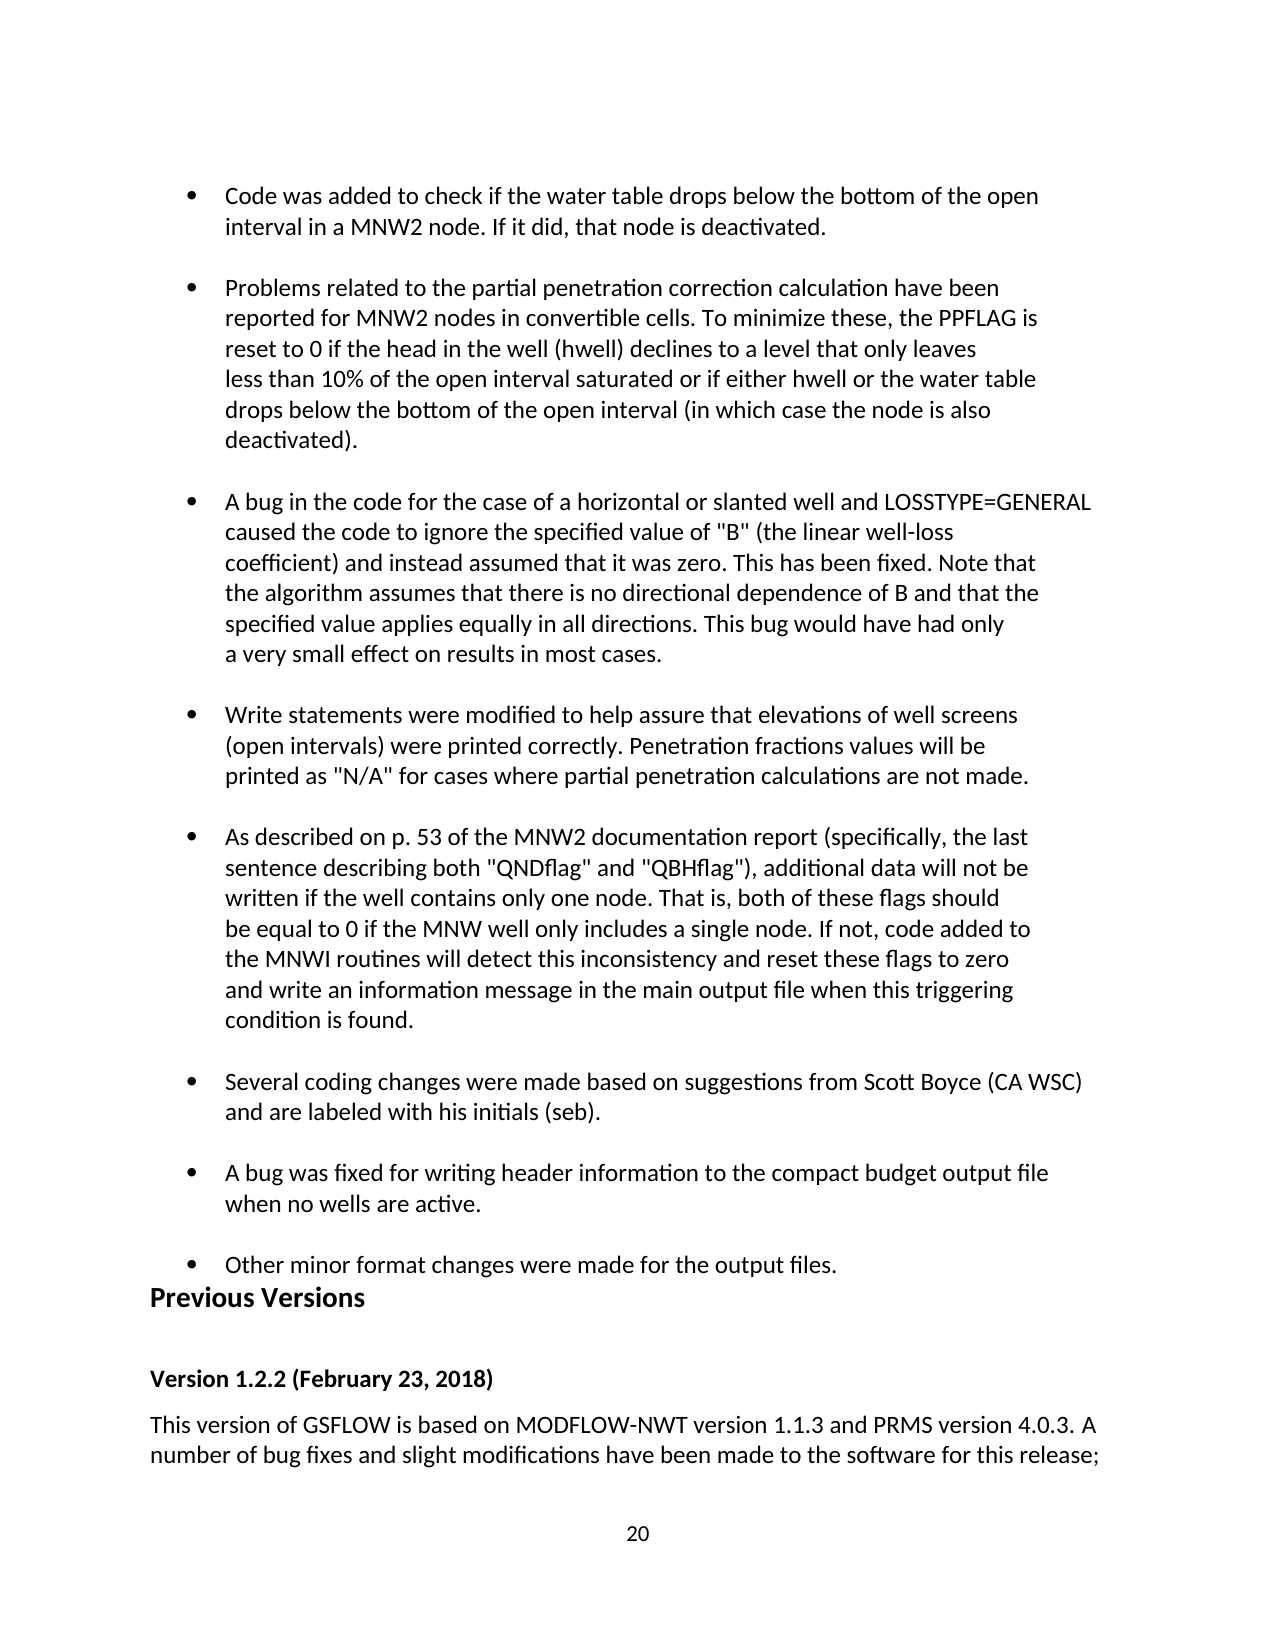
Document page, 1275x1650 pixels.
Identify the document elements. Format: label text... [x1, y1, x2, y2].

text the MNWI routines will detect this inconsistency and reset these flags to zero [150, 943, 1125, 974]
text interval in a MNW2 node. If it did, that node is deactivated. [150, 211, 1125, 242]
text a very small effect on results in most cases. [150, 638, 1125, 669]
text written if the well contains only one node. That is, both of these flags should [150, 882, 1125, 913]
list Other minor format changes were made for the output files. [187, 1249, 1125, 1279]
text and are labeled with his initials (seb). [150, 1096, 1125, 1127]
text deactivated). [150, 425, 1125, 455]
text Previous Versions [150, 1279, 1125, 1315]
text drops below the bottom of the open interval (in which case the node is also [150, 394, 1125, 425]
text sentence describing both "QNDflag" and "QBHflag"), additional data will not be [150, 852, 1125, 882]
text (open intervals) were printed correctly. Penetration fractions values will be [150, 730, 1125, 760]
text caused the code to ignore the specified value of "B" (the linear well-loss [150, 516, 1125, 547]
text and write an information message in the main output file when this triggering [150, 974, 1125, 1004]
text Version 1.2.2 (February 23, 2018) [150, 1363, 1125, 1394]
list Several coding changes were made based on suggestions from Scott Boyce (CA WSC) [187, 1066, 1125, 1096]
list As described on p. 53 of the MNW2 documentation report (specifically, the last [187, 821, 1125, 852]
text specified value applies equally in all directions. This bug would have had only [150, 608, 1125, 638]
text reset to 0 if the head in the well (hwell) declines to a level that only leaves [150, 333, 1125, 364]
list Problems related to the partial penetration correction calculation have been [187, 272, 1125, 303]
list A bug in the code for the case of a horizontal or slanted well and LOSSTYPE=GENERAL [187, 486, 1125, 516]
text condition is found. [150, 1004, 1125, 1035]
text printed as "N/A" for cases where partial penetration calculations are not made. [150, 760, 1125, 791]
list A bug was fixed for writing header information to the compact budget output file [187, 1157, 1125, 1188]
list Code was added to check if the water table drops below the bottom of the open [187, 181, 1125, 211]
list Write statements were modified to help assure that elevations of well screens [187, 699, 1125, 730]
text reported for MNW2 nodes in convertible cells. To minimize these, the PPFLAG is [150, 303, 1125, 333]
text be equal to 0 if the MNW well only includes a single node. If not, code added to [150, 913, 1125, 943]
text the algorithm assumes that there is no directional dependence of B and that the [150, 577, 1125, 608]
text when no wells are active. [150, 1188, 1125, 1218]
text coefficient) and instead assumed that it was zero. This has been fixed. Note that [150, 547, 1125, 577]
text less than 10% of the open interval saturated or if either hwell or the water table [150, 364, 1125, 394]
